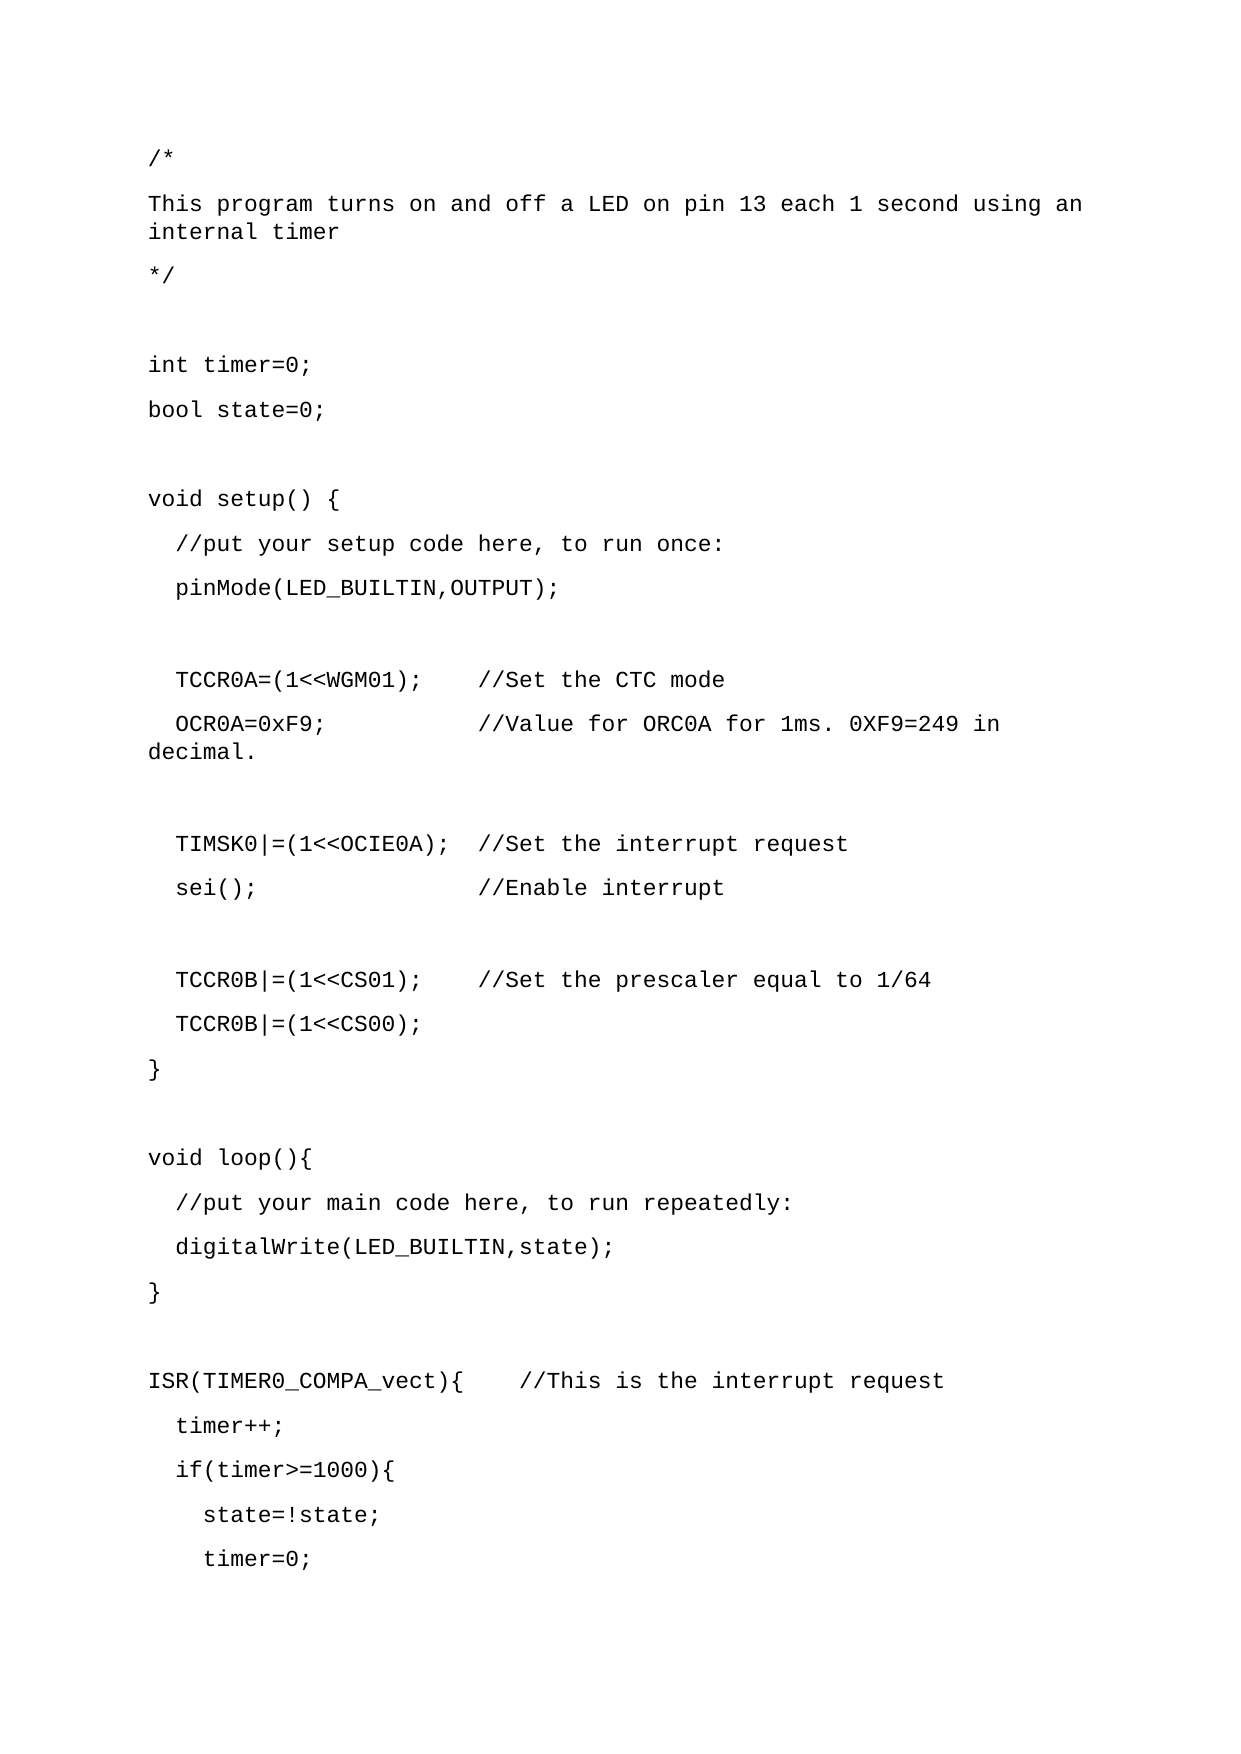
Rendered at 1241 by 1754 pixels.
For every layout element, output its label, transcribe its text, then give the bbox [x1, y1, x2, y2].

text } [148, 1280, 1093, 1306]
text timer=0; [148, 1548, 1093, 1574]
text digitalWrite(LED_BUILTIN,state); [148, 1236, 1093, 1262]
text state=!state; [148, 1503, 1093, 1529]
text /* [148, 148, 1093, 173]
text } [148, 1057, 1093, 1083]
text timer++; [148, 1414, 1093, 1440]
text int timer=0; [148, 354, 1093, 380]
text OCR0A=0xF9; //Value for ORC0A for 1ms. 0XF9=249 in decimal. [148, 713, 1093, 767]
text ISR(TIMER0_COMPA_vect){ //This is the interrupt request [148, 1369, 1093, 1395]
text This program turns on and off a LED on pin 13 each 1 second using an internal timer [148, 192, 1093, 246]
text void loop(){ [148, 1147, 1093, 1172]
text sei(); //Enable interrupt [148, 877, 1093, 903]
text TCCR0A=(1<<WGM01); //Set the CTC mode [148, 668, 1093, 694]
text TIMSK0|=(1<<OCIE0A); //Set the interrupt request [148, 832, 1093, 858]
text //put your setup code here, to run once: [148, 532, 1093, 558]
text TCCR0B|=(1<<CS01); //Set the prescaler equal to 1/64 [148, 968, 1093, 994]
text //put your main code here, to run repeatedly: [148, 1191, 1093, 1217]
text pinMode(LED_BUILTIN,OUTPUT); [148, 577, 1093, 603]
text TCCR0B|=(1<<CS00); [148, 1013, 1093, 1039]
text */ [148, 265, 1093, 291]
text if(timer>=1000){ [148, 1459, 1093, 1484]
text void setup() { [148, 488, 1093, 513]
text bool state=0; [148, 398, 1093, 424]
